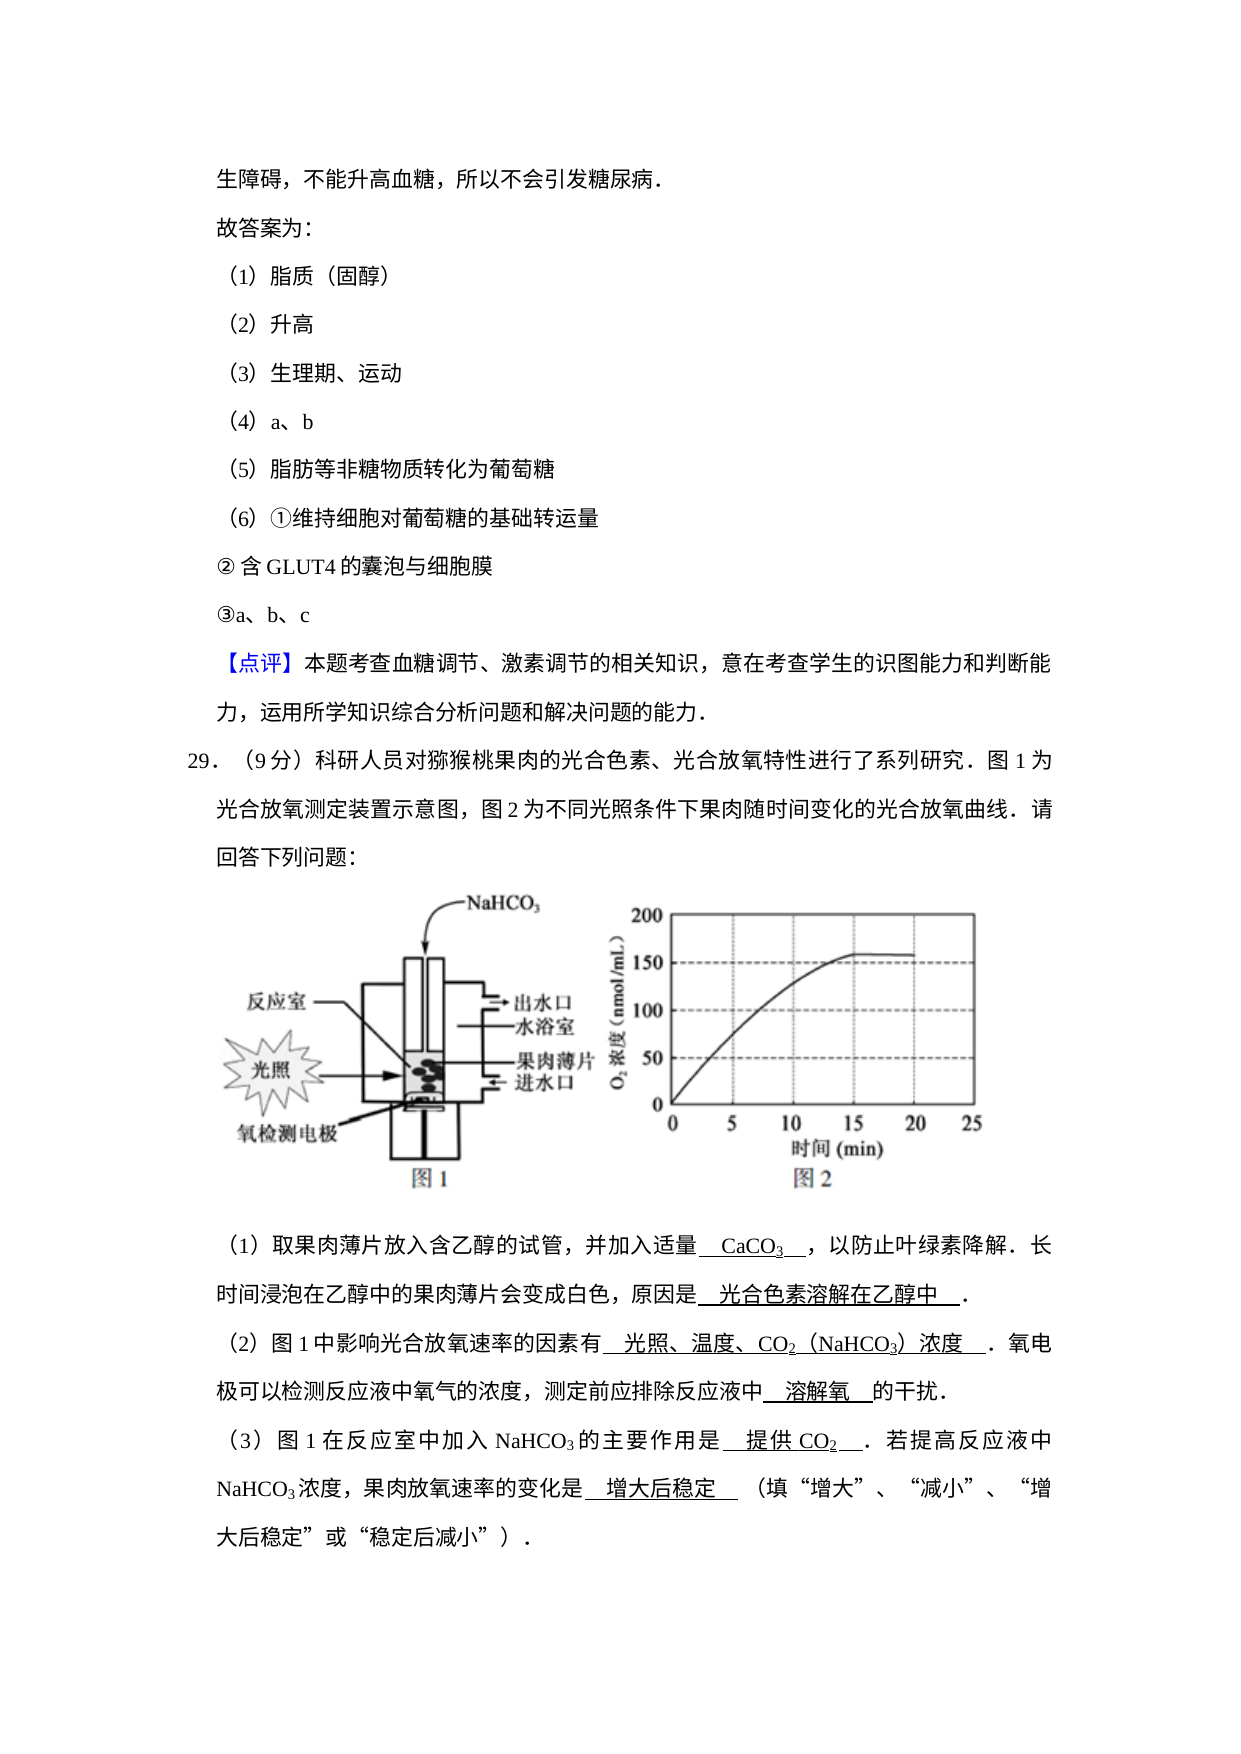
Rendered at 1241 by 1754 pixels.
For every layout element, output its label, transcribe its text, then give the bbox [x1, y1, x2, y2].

text （6）①维持细胞对葡萄糖的基础转运量 [216, 500, 1053, 533]
text 【点评】本题考查血糖调节、激素调节的相关知识，意在考查学生的识图能力和判断能力，运用所学知识综合分析问题和解决问题的能力． [216, 645, 1053, 727]
text 29．（9分）科研人员对猕猴桃果肉的光合色素、光合放氧特性进行了系列研究．图1为光合放氧测定装置示意图，图2为不同光照条件下果肉随时间变化的光合放氧曲线．请回答下列问题： [187, 742, 1053, 872]
text （2）图1中影响光合放氧速率的因素有 光照、温度、CO2（NaHCO3）浓度 ．氧电极可以检测反应液中氧气的浓度，测定前应排除反应液中 溶解氧 的干扰． [216, 1325, 1053, 1406]
picture [216, 888, 987, 1195]
text （5）脂肪等非糖物质转化为葡萄糖 [216, 452, 1053, 484]
text （1）脂质（固醇） [216, 259, 1053, 291]
text 故答案为： [216, 210, 1053, 243]
text （2）升高 [216, 307, 1053, 339]
text ②含GLUT4的囊泡与细胞膜 [216, 549, 1053, 581]
text （1）取果肉薄片放入含乙醇的试管，并加入适量 CaCO3 ，以防止叶绿素降解．长时间浸泡在乙醇中的果肉薄片会变成白色，原因是 光合色素溶解在乙醇中 ． [216, 1228, 1053, 1309]
text （3）图1在反应室中加入NaHCO3的主要作用是 提供CO2 ．若提高反应液中NaHCO3浓度，果肉放氧速率的变化是 增大后稳定 （填“增大”、“减小”、“增大后稳定”或“稳定后减小”）． [216, 1422, 1053, 1552]
text （3）生理期、运动 [216, 355, 1053, 388]
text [216, 162, 1053, 194]
text （4）a、b [216, 404, 1053, 436]
text ③a、b、c [216, 597, 1053, 629]
